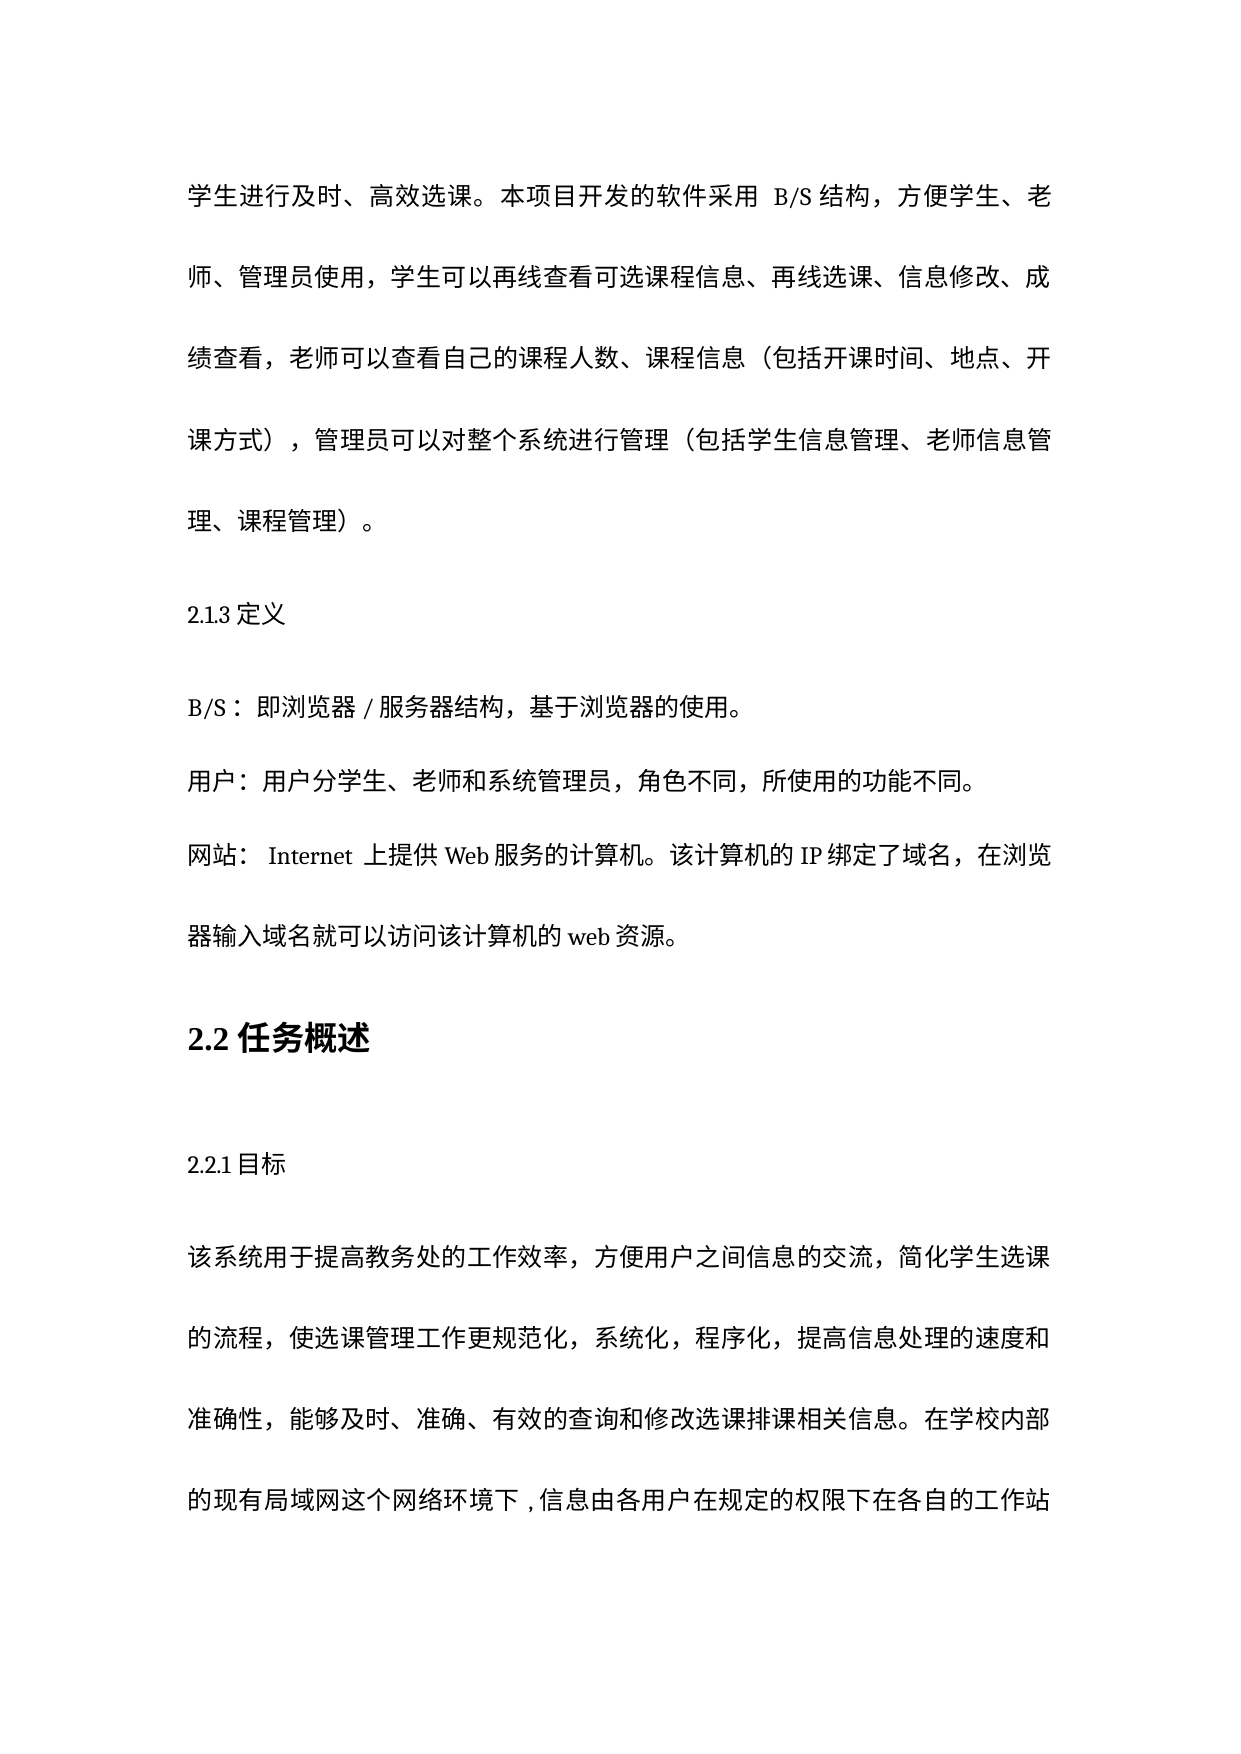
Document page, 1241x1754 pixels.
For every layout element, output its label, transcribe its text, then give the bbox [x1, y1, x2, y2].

text 2.1.3 定义 [187, 580, 1053, 645]
text 用户：用户分学生、老师和系统管理员，角色不同，所使用的功能不同。 [187, 747, 1053, 812]
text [187, 162, 1053, 552]
text 网站： Internet 上提供 Web 服务的计算机。该计算机的 IP 绑定了域名，在浏览器输入域名就可以访问该计算机的 web 资源。 [187, 821, 1053, 967]
text 2.2.1 目标 [187, 1130, 1053, 1195]
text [187, 1223, 1053, 1531]
text B/S ：即浏览器 / 服务器结构，基于浏览器的使用。 [187, 673, 1053, 738]
subtitle 2.2 任务概述 [187, 1003, 1053, 1068]
